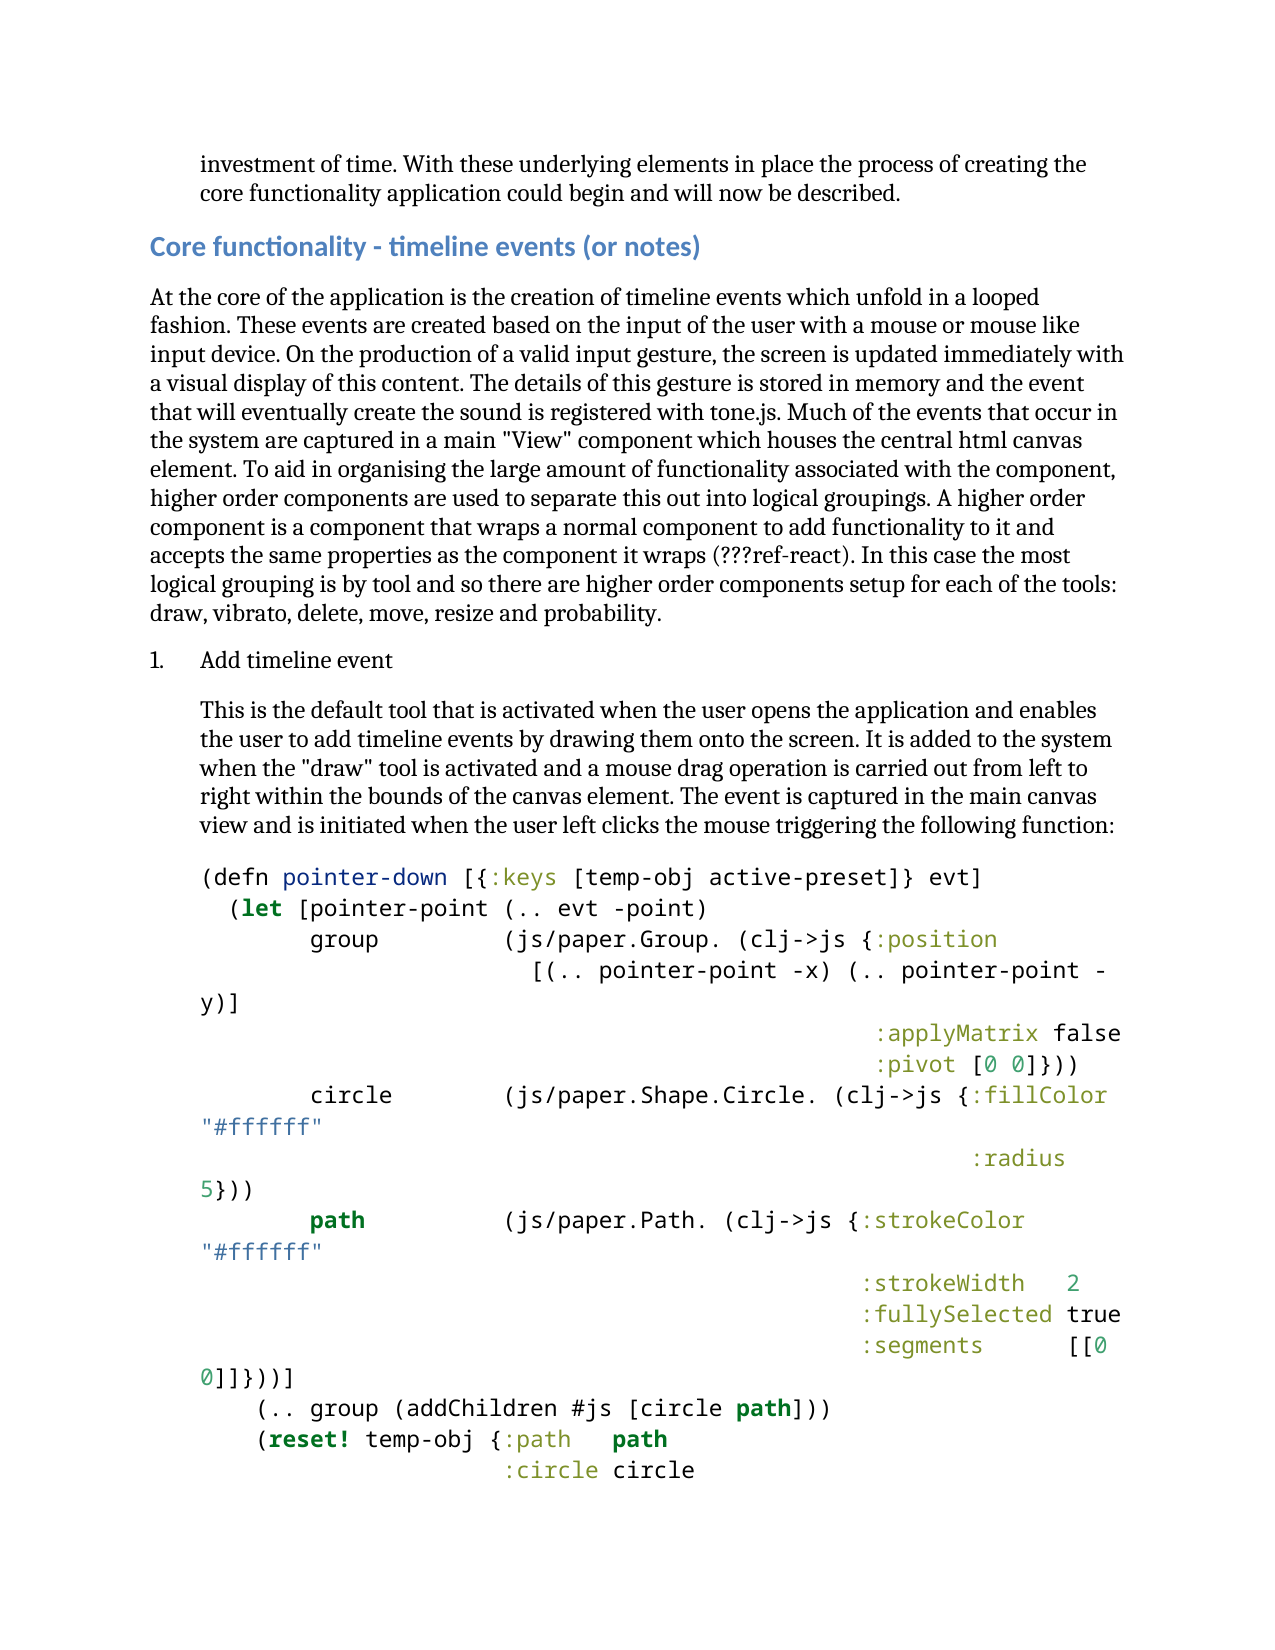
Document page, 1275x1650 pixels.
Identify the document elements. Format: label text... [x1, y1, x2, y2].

subtitle Core functionality - timeline events (or notes) [150, 228, 1125, 264]
text At the core of the application is the creation of timeline events which unfold in a looped fashion. These events are created based on the input of the user with a mouse or mouse like input device. On the production of a valid input gesture, the screen is updated immediately with a visual display of this content. The details of this gesture is stored in memory and the event that will eventually create the sound is registered with tone.js. Much of the events that occur in the system are captured in a main "View" component which houses the central html canvas element. To aid in organising the large amount of functionality associated with the component, higher order components are used to separate this out into logical groupings. A higher order component is a component that wraps a normal component to add functionality to it and accepts the same properties as the component it wraps (???ref-react). In this case the most logical grouping is by tool and so there are higher order components setup for each of the tools: draw, vibrato, delete, move, resize and probability. [150, 283, 1125, 628]
list This is the default tool that is activated when the user opens the application and enables the user to add timeline events by drawing them onto the screen. It is added to the system when the "draw" tool is activated and a mouse drag operation is carried out from left to right within the bounds of the canvas element. The event is captured in the main canvas view and is initiated when the user left clicks the mouse triggering the following function: [150, 696, 1125, 840]
list Add timeline event [150, 646, 1125, 675]
